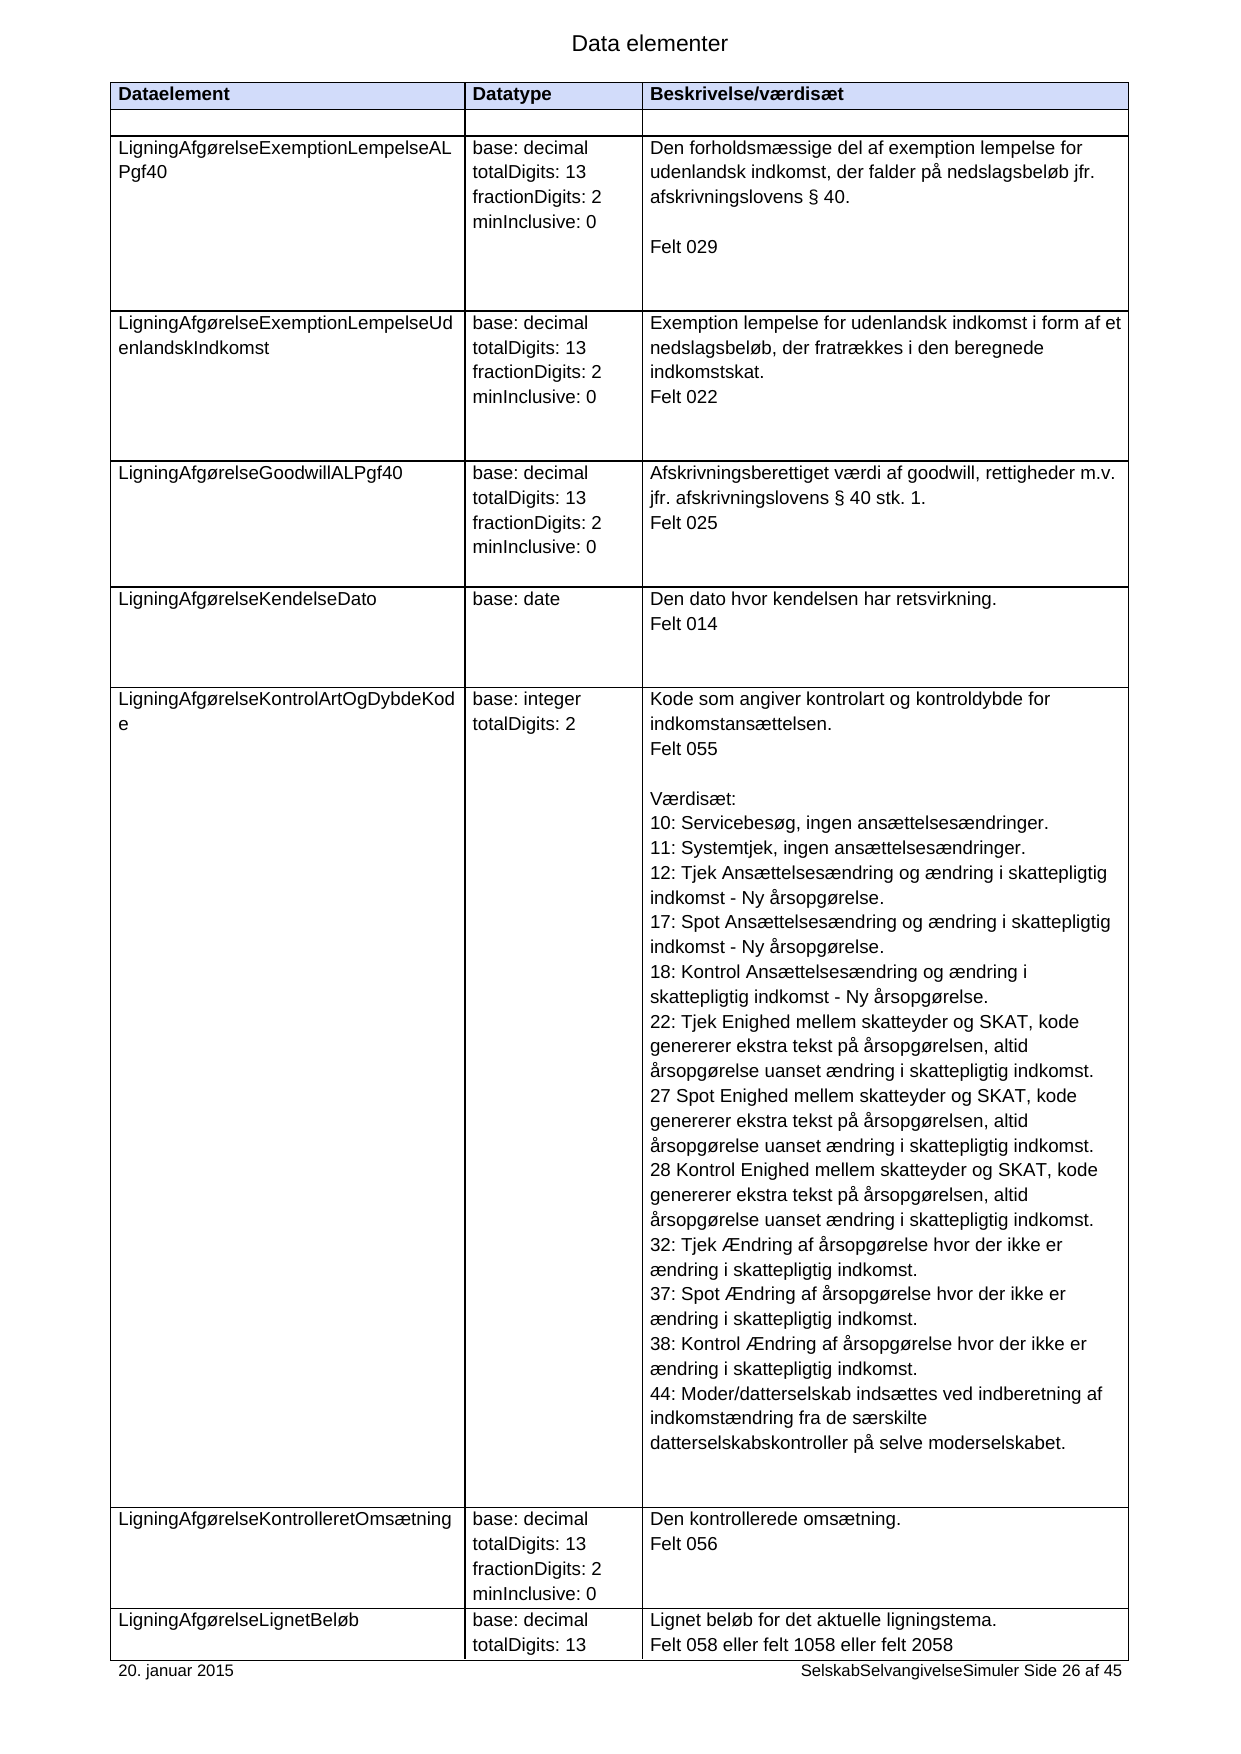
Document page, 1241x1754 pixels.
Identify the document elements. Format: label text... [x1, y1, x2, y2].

table_cell LigningAfgørelseKendelseDato [111, 588, 464, 687]
table_header Beskrivelse/værdisæt [643, 83, 1128, 109]
table_cell base: decimal totalDigits: 13 fractionDigits: 2 minInclusive: 0 [466, 1508, 642, 1608]
table_cell base: integer totalDigits: 2 [466, 688, 642, 1506]
table_cell Kode som angiver kontrolart og kontroldybde for indkomstansættelsen. Felt 055 Værdisæt: 10: Servicebesøg, ingen ansættelsesændringer. 11: Systemtjek, ingen ansættelsesændringer. 12: Tjek Ansættelsesændring og ændring i skattepligtig indkomst - Ny årsopgørelse. 17: Spot Ansættelsesændring og ændring i skattepligtig indkomst - Ny årsopgørelse. 18: Kontrol Ansættelsesændring og ændring i skattepligtig indkomst - Ny årsopgørelse. 22: Tjek Enighed mellem skatteyder og SKAT, kode genererer ekstra tekst på årsopgørelsen, altid årsopgørelse uanset ændring i skattepligtig indkomst. 27 Spot Enighed mellem skatteyder og SKAT, kode genererer ekstra tekst på årsopgørelsen, altid årsopgørelse uanset ændring i skattepligtig indkomst. 28 Kontrol Enighed mellem skatteyder og SKAT, kode genererer ekstra tekst på årsopgørelsen, altid årsopgørelse uanset ændring i skattepligtig indkomst. 32: Tjek Ændring af årsopgørelse hvor der ikke er ændring i skattepligtig indkomst. 37: Spot Ændring af årsopgørelse hvor der ikke er ændring i skattepligtig indkomst. 38: Kontrol Ændring af årsopgørelse hvor der ikke er ændring i skattepligtig indkomst. 44: Moder/datterselskab indsættes ved indberetning af indkomstændring fra de særskilte datterselskabskontroller på selve moderselskabet. [643, 688, 1128, 1506]
table_cell Afskrivningsberettiget værdi af goodwill, rettigheder m.v. jfr. afskrivningslovens § 40 stk. 1. Felt 025 [643, 462, 1128, 586]
table_cell Exemption lempelse for udenlandsk indkomst i form af et nedslagsbeløb, der fratrækkes i den beregnede indkomstskat. Felt 022 [643, 312, 1128, 460]
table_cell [466, 110, 642, 135]
table_header Datatype [466, 83, 642, 109]
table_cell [111, 110, 464, 135]
table_cell LigningAfgørelseKontrolArtOgDybdeKode [111, 688, 464, 1506]
table_cell LigningAfgørelseKontrolleretOmsætning [111, 1508, 464, 1608]
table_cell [466, 1609, 642, 1659]
table_cell base: decimal totalDigits: 13 fractionDigits: 2 minInclusive: 0 [466, 312, 642, 460]
table_cell base: date [466, 588, 642, 687]
table_cell LigningAfgørelseGoodwillALPgf40 [111, 462, 464, 586]
table_cell Den kontrollerede omsætning. Felt 056 [643, 1508, 1128, 1608]
table_cell LigningAfgørelseExemptionLempelseUdenlandskIndkomst [111, 312, 464, 460]
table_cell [643, 1609, 1128, 1659]
table_cell LigningAfgørelseExemptionLempelseALPgf40 [111, 137, 464, 310]
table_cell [643, 110, 1128, 135]
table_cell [111, 1609, 464, 1659]
table_cell base: decimal totalDigits: 13 fractionDigits: 2 minInclusive: 0 [466, 462, 642, 586]
table_cell Den dato hvor kendelsen har retsvirkning. Felt 014 [643, 588, 1128, 687]
table_cell Den forholdsmæssige del af exemption lempelse for udenlandsk indkomst, der falder på nedslagsbeløb jfr. afskrivningslovens § 40. Felt 029 [643, 137, 1128, 310]
table_cell base: decimal totalDigits: 13 fractionDigits: 2 minInclusive: 0 [466, 137, 642, 310]
table_header Dataelement [111, 83, 464, 109]
